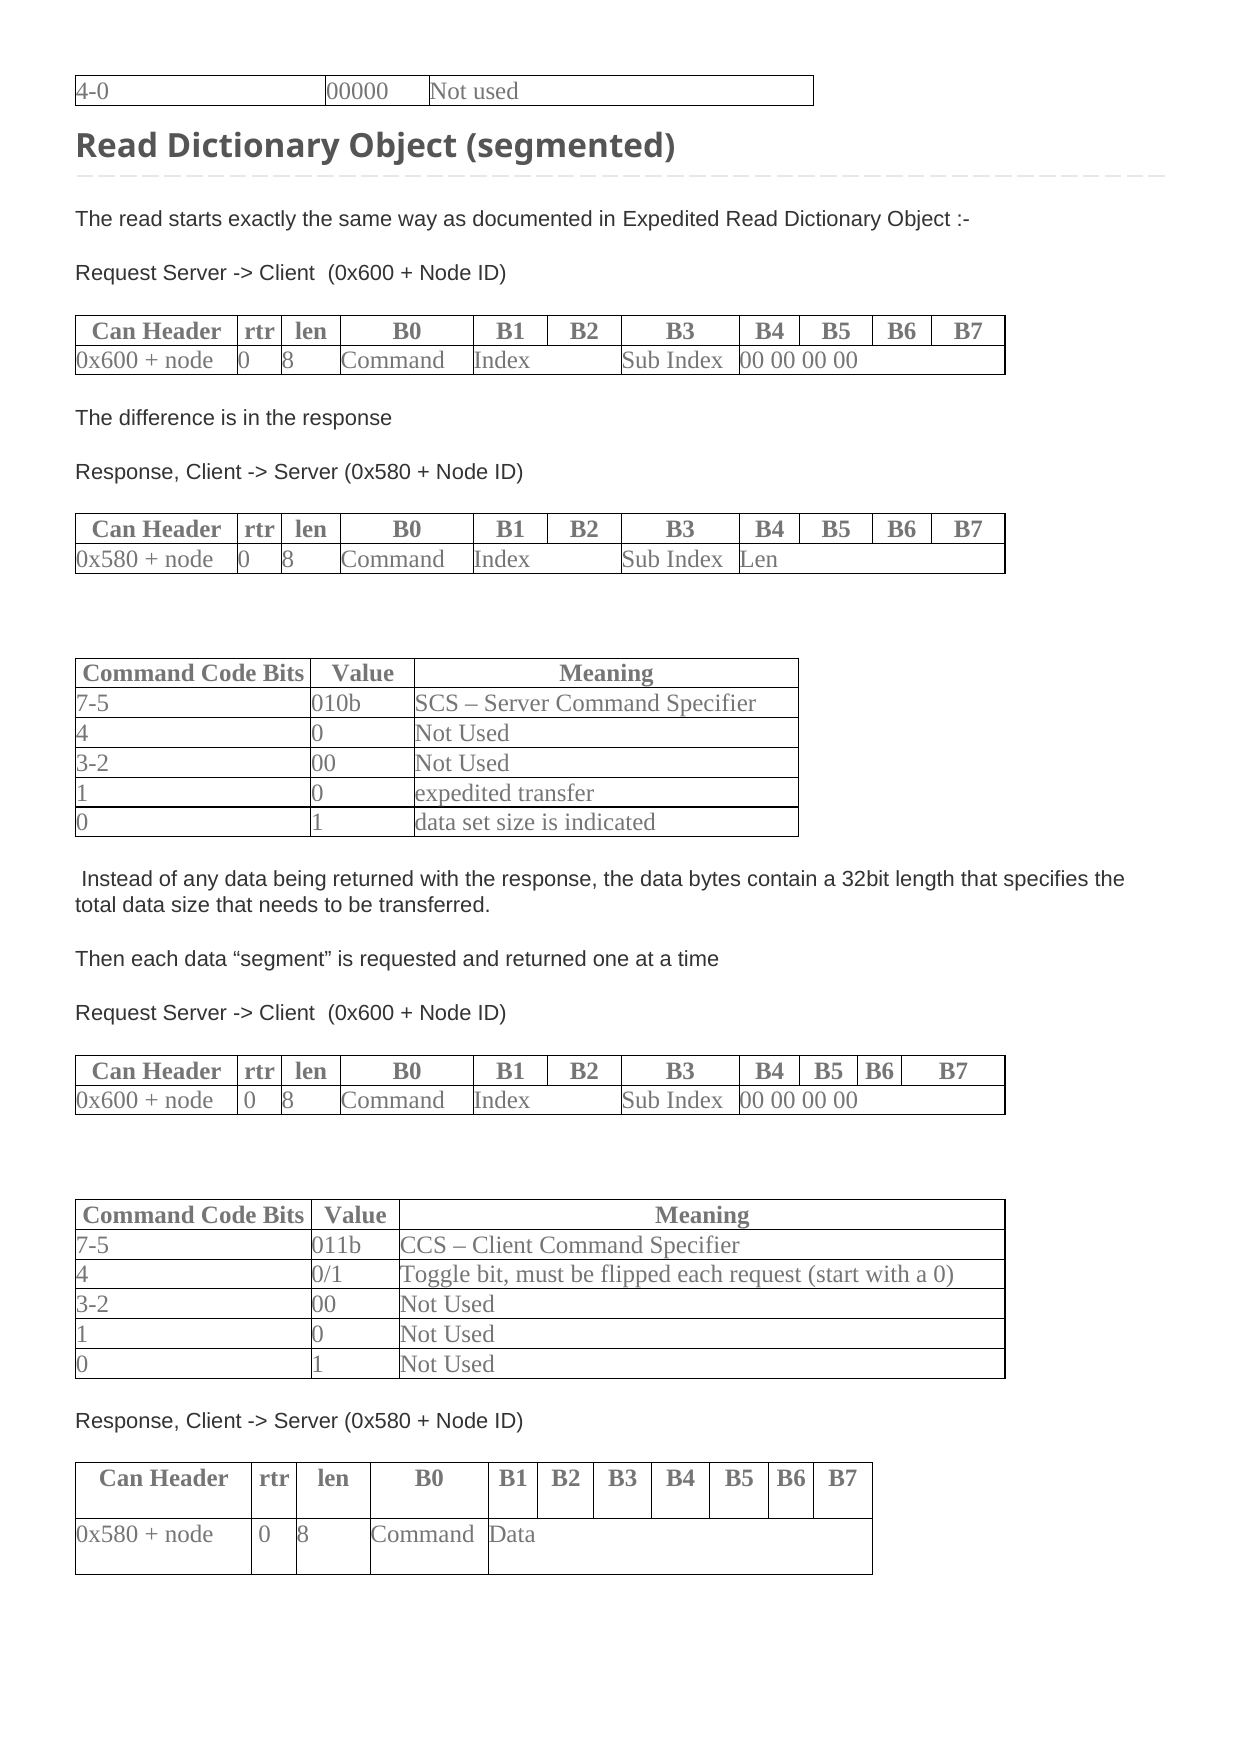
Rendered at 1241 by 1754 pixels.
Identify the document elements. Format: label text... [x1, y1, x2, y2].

table_header B6 [873, 316, 931, 344]
table_header B2 [548, 1056, 621, 1084]
table_cell 0 [311, 718, 414, 747]
table_header Meaning [415, 659, 798, 687]
table_header Meaning [400, 1200, 1004, 1229]
table_cell 8 [297, 1519, 370, 1574]
table_header B0 [371, 1463, 488, 1518]
table_cell Command [371, 1519, 488, 1574]
table_cell Not Used [400, 1319, 1004, 1348]
table_cell Not Used [415, 718, 798, 747]
table_cell Data [489, 1519, 872, 1574]
table_header len [282, 514, 340, 543]
table_cell 4-0 [76, 76, 325, 105]
table_cell Len [740, 544, 1004, 573]
table_cell 0 [238, 544, 281, 573]
table_cell 7-5 [76, 1230, 311, 1258]
table_header Command Code Bits [76, 659, 310, 687]
table_cell 00 00 00 00 [740, 346, 1004, 374]
text The difference is in the response [75, 404, 1165, 430]
table_cell Sub Index [622, 346, 739, 374]
table_cell Not Used [400, 1349, 1004, 1378]
table_cell Not used [430, 76, 813, 105]
text Then each data “segment” is requested and returned one at a time [75, 946, 1165, 971]
table_header len [282, 1056, 340, 1084]
text Instead of any data being returned with the response, the data bytes contain a 32bit length that specifies the total data size that needs to be transferred. [75, 866, 1165, 917]
table_cell 4 [76, 1260, 311, 1288]
table_cell Sub Index [622, 1086, 739, 1114]
table_header B1 [474, 316, 547, 344]
table_header B0 [341, 316, 473, 344]
table_cell 0 [76, 808, 310, 836]
table_header Can Header [76, 1463, 251, 1518]
table_cell Command [341, 346, 473, 374]
table_header B1 [474, 1056, 547, 1084]
table_cell 7-5 [76, 688, 310, 717]
table_cell 8 [282, 544, 340, 573]
table_header B4 [740, 1056, 799, 1084]
table_header B7 [814, 1463, 872, 1518]
table_cell 0 [311, 778, 414, 806]
table_cell Not Used [415, 748, 798, 777]
table_header B5 [800, 1056, 857, 1084]
table_cell 0 [252, 1519, 296, 1574]
table_cell Command [341, 544, 473, 573]
table_cell 010b [311, 688, 414, 717]
table_header len [282, 316, 340, 344]
table_header B3 [622, 514, 739, 543]
text The read starts exactly the same way as documented in Expedited Read Dictionary Object :- [75, 206, 1165, 231]
table_cell 1 [311, 808, 414, 836]
table_header B4 [740, 514, 799, 543]
table_header Can Header [76, 316, 237, 344]
table_header B6 [858, 1056, 901, 1084]
table_header B3 [594, 1463, 651, 1518]
table_header rtr [238, 1056, 281, 1084]
table_header B1 [474, 514, 547, 543]
table_cell CCS – Client Command Specifier [400, 1230, 1004, 1258]
table_header B6 [769, 1463, 813, 1518]
table_cell 0/1 [312, 1260, 399, 1288]
table_cell 0x580 + node [76, 1519, 251, 1574]
table_header B0 [341, 514, 473, 543]
table_cell Not Used [400, 1289, 1004, 1318]
table_header Command Code Bits [76, 1200, 311, 1229]
text Request Server -> Client (0x600 + Node ID) [75, 260, 1165, 286]
text Request Server -> Client (0x600 + Node ID) [75, 1000, 1165, 1026]
table_cell 8 [282, 346, 340, 374]
text Response, Client -> Server (0x580 + Node ID) [75, 459, 1165, 484]
table_cell Index [474, 346, 621, 374]
table_cell 011b [312, 1230, 399, 1258]
table_header B4 [652, 1463, 709, 1518]
table_header B5 [710, 1463, 768, 1518]
table_cell Toggle bit, must be flipped each request (start with a 0) [400, 1260, 1004, 1288]
table_header Can Header [76, 514, 237, 543]
table_header Can Header [76, 1056, 237, 1084]
table_header B3 [622, 316, 739, 344]
table_header Value [311, 659, 414, 687]
table_cell expedited transfer [415, 778, 798, 806]
table_cell SCS – Server Command Specifier [415, 688, 798, 717]
table_cell data set size is indicated [415, 808, 798, 836]
text Response, Client -> Server (0x580 + Node ID) [75, 1408, 1165, 1433]
table_cell 0 [76, 1349, 311, 1378]
table_header B7 [932, 514, 1004, 543]
table_header B4 [740, 316, 799, 344]
table_header B2 [548, 514, 621, 543]
table_header B2 [548, 316, 621, 344]
table_header B2 [538, 1463, 593, 1518]
table_cell 0x580 + node [76, 544, 237, 573]
table_header B7 [902, 1056, 1004, 1084]
table_cell 1 [76, 1319, 311, 1348]
table_cell Sub Index [622, 544, 739, 573]
table_cell 8 [282, 1086, 340, 1114]
table_cell 1 [76, 778, 310, 806]
text Read Dictionary Object (segmented) [75, 121, 1165, 177]
table_header rtr [252, 1463, 296, 1518]
table_cell Index [474, 544, 621, 573]
table_cell 3-2 [76, 748, 310, 777]
table_cell 3-2 [76, 1289, 311, 1318]
table_header rtr [238, 316, 281, 344]
table_header B7 [932, 316, 1004, 344]
table_cell Index [474, 1086, 621, 1114]
table_cell 0 [238, 346, 281, 374]
table_cell 00 [312, 1289, 399, 1318]
table_header B5 [800, 514, 872, 543]
table_cell 0 [238, 1086, 281, 1114]
table_cell 0 [312, 1319, 399, 1348]
table_cell 0x600 + node [76, 346, 237, 374]
table_cell 0x600 + node [76, 1086, 237, 1114]
table_header B1 [489, 1463, 537, 1518]
table_header B5 [800, 316, 872, 344]
table_header rtr [238, 514, 281, 543]
table_cell 00 [311, 748, 414, 777]
table_header Value [312, 1200, 399, 1229]
table_cell 4 [76, 718, 310, 747]
table_cell 1 [312, 1349, 399, 1378]
table_header len [297, 1463, 370, 1518]
table_cell 00 00 00 00 [740, 1086, 1004, 1114]
table_cell Command [341, 1086, 473, 1114]
table_header B0 [341, 1056, 473, 1084]
table_header B3 [622, 1056, 739, 1084]
table_header B6 [873, 514, 931, 543]
table_cell 00000 [326, 76, 429, 105]
